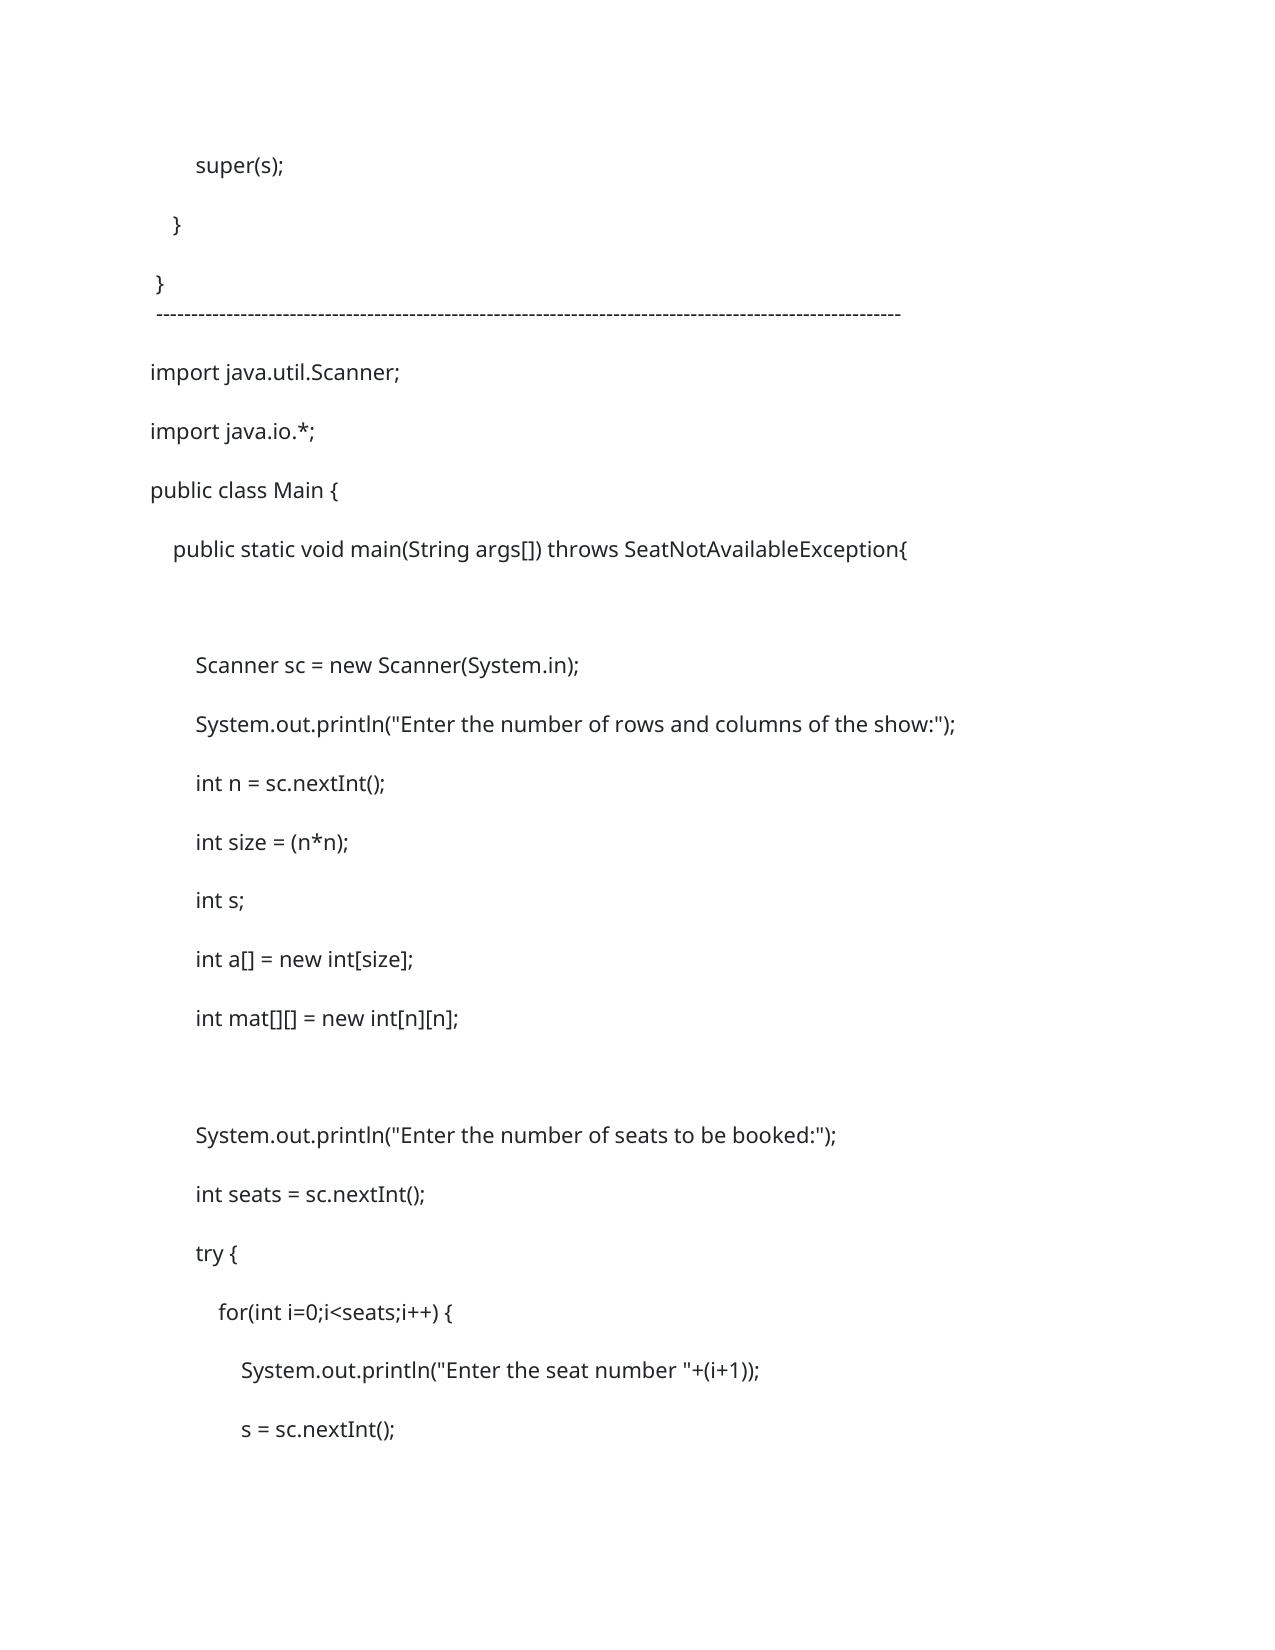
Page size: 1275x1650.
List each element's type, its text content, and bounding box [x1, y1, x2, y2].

text int mat[][] = new int[n][n]; [150, 1003, 1125, 1033]
text for(int i=0;i<seats;i++) { [150, 1296, 1125, 1326]
text import java.io.*; [150, 416, 1125, 445]
text public class Main { [150, 474, 1125, 504]
text System.out.println("Enter the number of seats to be booked:"); [150, 1119, 1125, 1149]
text public static void main(String args[]) throws SeatNotAvailableException{ [150, 533, 1125, 563]
text Scanner sc = new Scanner(System.in); [150, 650, 1125, 679]
text super(s); [150, 150, 1125, 180]
text int size = (n*n); [150, 827, 1125, 856]
text } ---------------------------------------------------------------------------------------------------------- [150, 268, 1125, 327]
text System.out.println("Enter the seat number "+(i+1)); [150, 1355, 1125, 1385]
text int n = sc.nextInt(); [150, 768, 1125, 797]
text int a[] = new int[size]; [150, 944, 1125, 974]
text int seats = sc.nextInt(); [150, 1178, 1125, 1208]
text } [150, 209, 1125, 239]
text System.out.println("Enter the number of rows and columns of the show:"); [150, 709, 1125, 738]
text s = sc.nextInt(); [150, 1414, 1125, 1444]
text int s; [150, 886, 1125, 915]
text import java.util.Scanner; [150, 357, 1125, 386]
text try { [150, 1237, 1125, 1267]
